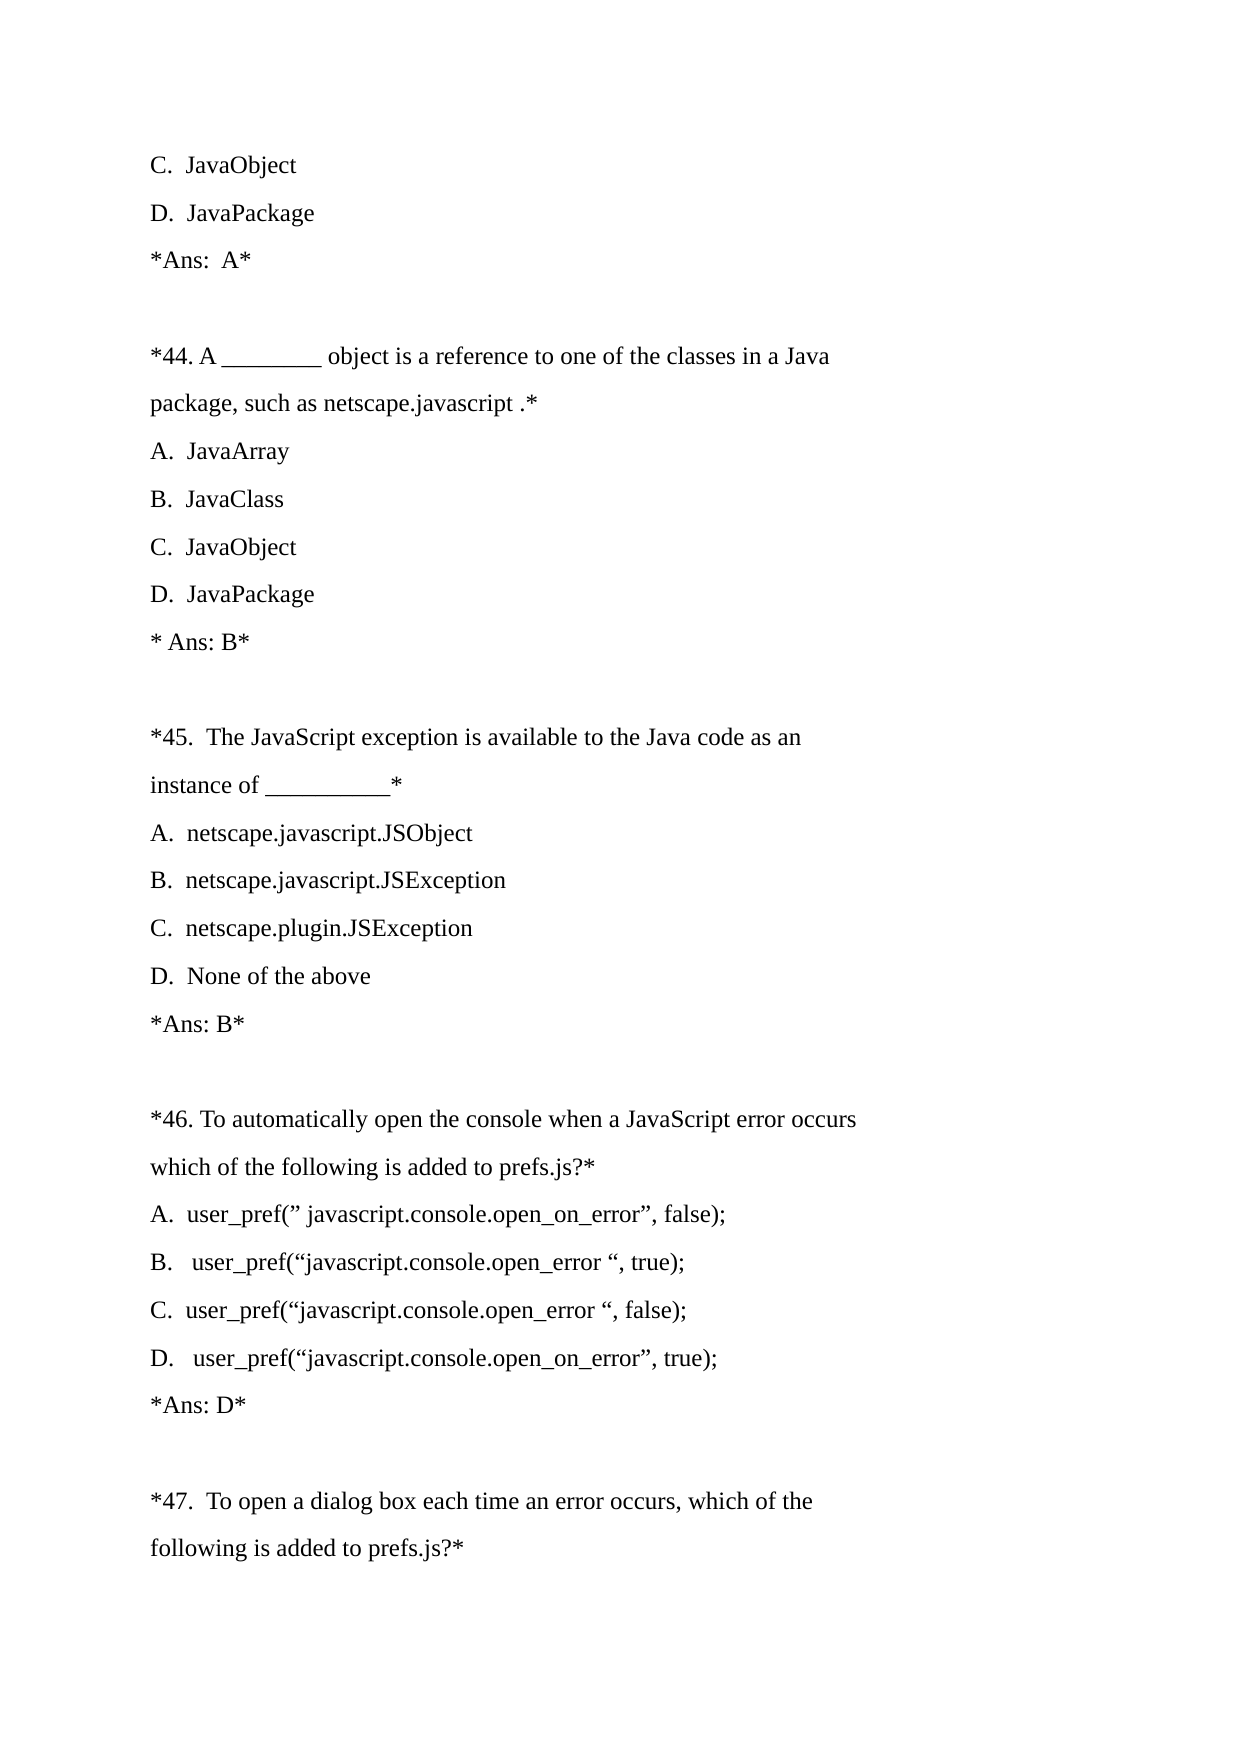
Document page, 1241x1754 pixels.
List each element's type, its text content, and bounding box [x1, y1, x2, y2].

text D. None of the above [150, 961, 1090, 990]
text A. user_pref(” javascript.console.open_on_error”, false); [150, 1199, 1090, 1228]
text *45. The JavaScript exception is available to the Java code as an [150, 722, 1090, 751]
text * Ans: B* [150, 627, 1090, 656]
text D. user_pref(“javascript.console.open_on_error”, true); [150, 1343, 1090, 1371]
text package, such as netscape.javascript .* [150, 388, 1090, 417]
text A. netscape.javascript.JSObject [150, 818, 1090, 847]
text B. netscape.javascript.JSException [150, 866, 1090, 894]
text C. user_pref(“javascript.console.open_error “, false); [150, 1295, 1090, 1324]
text B. JavaClass [150, 484, 1090, 513]
text *Ans: D* [150, 1390, 1090, 1419]
text C. netscape.plugin.JSException [150, 913, 1090, 942]
text C. JavaObject [150, 150, 1090, 179]
text *46. To automatically open the console when a JavaScript error occurs [150, 1104, 1090, 1133]
text D. JavaPackage [150, 198, 1090, 226]
text *44. A ________ object is a reference to one of the classes in a Java [150, 341, 1090, 369]
text which of the following is added to prefs.js?* [150, 1152, 1090, 1181]
text B. user_pref(“javascript.console.open_error “, true); [150, 1247, 1090, 1276]
text D. JavaPackage [150, 579, 1090, 608]
text A. JavaArray [150, 436, 1090, 465]
text instance of __________* [150, 770, 1090, 799]
text C. JavaObject [150, 532, 1090, 560]
text *Ans: A* [150, 245, 1090, 274]
text following is added to prefs.js?* [150, 1533, 1090, 1562]
text *Ans: B* [150, 1009, 1090, 1037]
text *47. To open a dialog box each time an error occurs, which of the [150, 1486, 1090, 1514]
